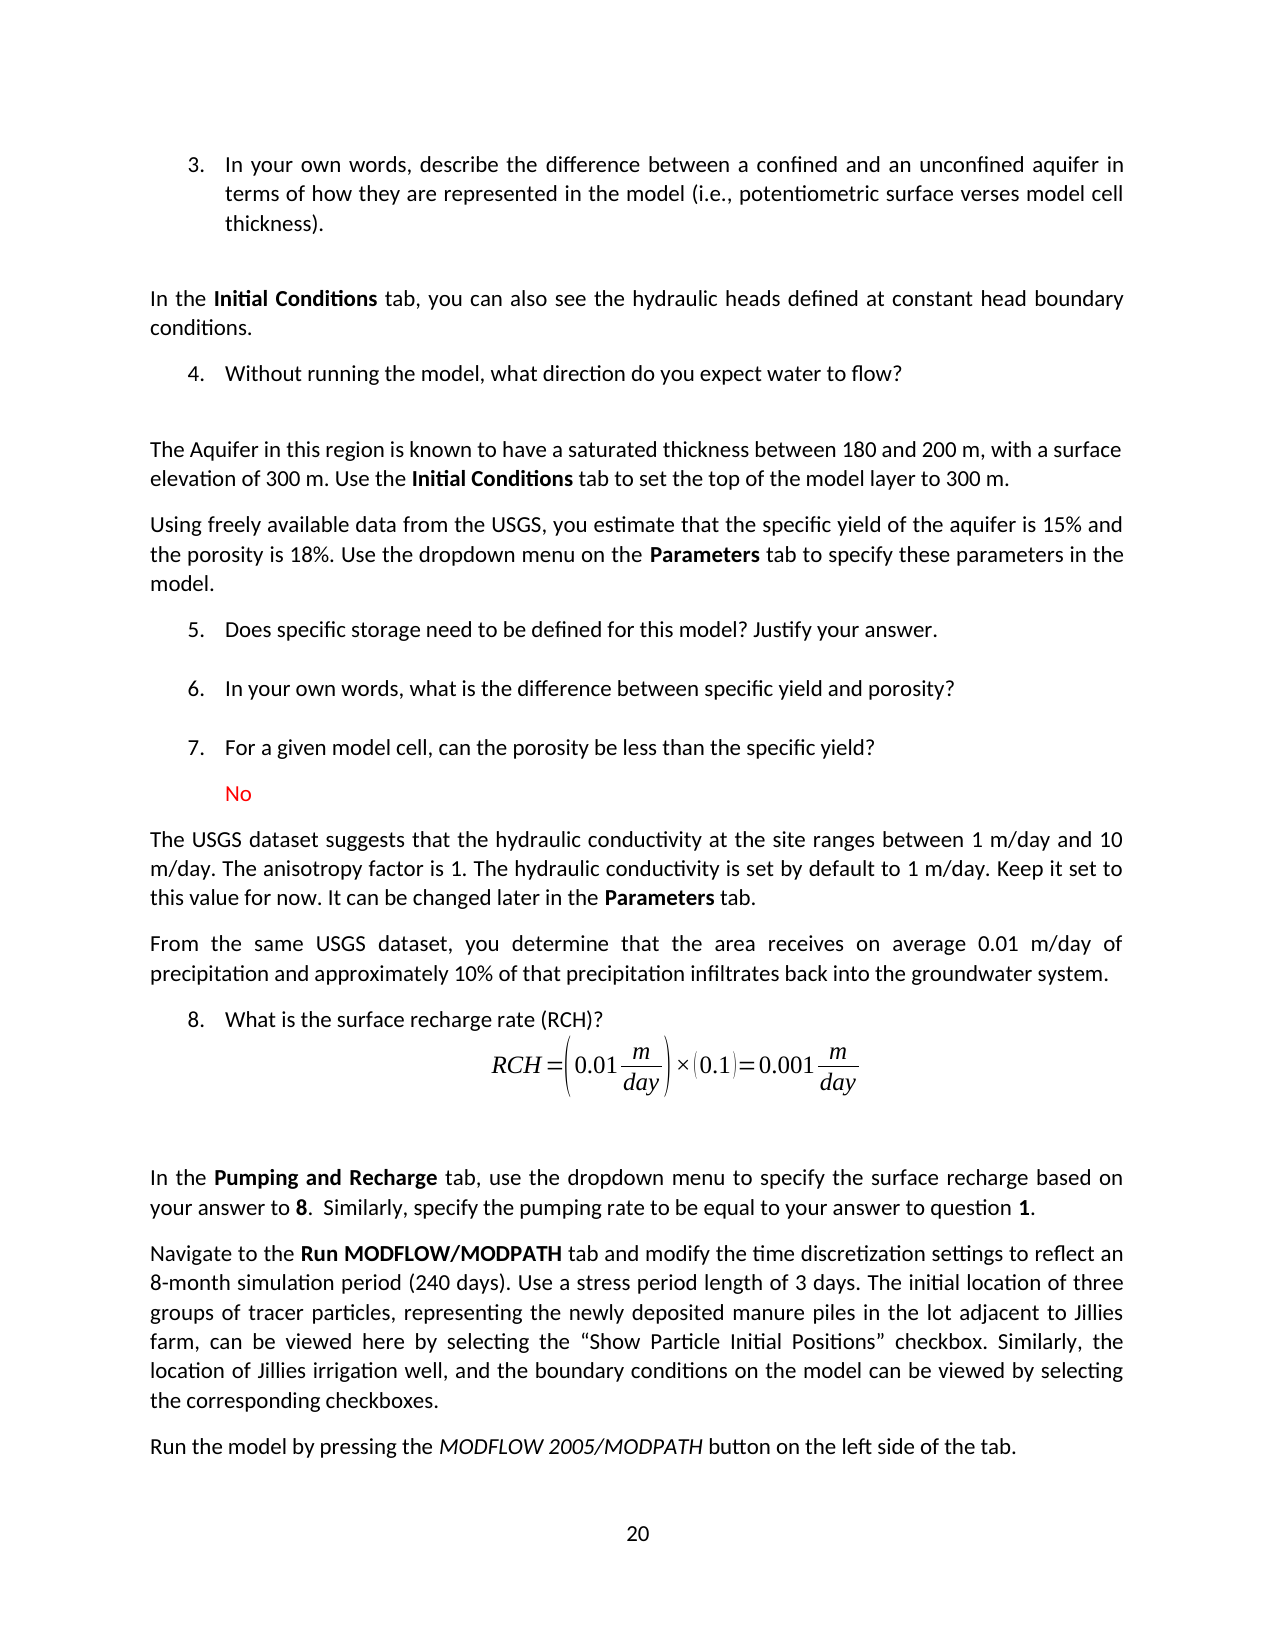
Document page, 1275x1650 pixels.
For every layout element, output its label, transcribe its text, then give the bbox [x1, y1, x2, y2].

text In the Initial Conditions tab, you can also see the hydraulic heads defined at constant head boundary conditions. [150, 284, 1125, 342]
text In the Pumping and Recharge tab, use the dropdown menu to specify the surface recharge based on your answer to 8. Similarly, specify the pumping rate to be equal to your answer to question 1. [150, 1163, 1125, 1221]
text Using freely available data from the USGS, you estimate that the specific yield of the aquifer is 15% and the porosity is 18%. Use the dropdown menu on the Parameters tab to specify these parameters in the model. [150, 510, 1125, 597]
list In your own words, what is the difference between specific yield and porosity? [187, 674, 1125, 702]
text Run the model by pressing the MODFLOW 2005/MODPATH button on the left side of the tab. [150, 1432, 1125, 1460]
text No [225, 779, 1125, 807]
list Does specific storage need to be defined for this model? Justify your answer. [187, 615, 1125, 643]
text From the same USGS dataset, you determine that the area receives on average 0.01 m/day of precipitation and approximately 10% of that precipitation infiltrates back into the groundwater system. [150, 929, 1125, 987]
list Without running the model, what direction do you expect water to flow? [187, 359, 1125, 388]
text Navigate to the Run MODFLOW/MODPATH tab and modify the time discretization settings to reflect an 8-month simulation period (240 days). Use a stress period length of 3 days. The initial location of three groups of tracer particles, representing the newly deposited manure piles in the lot adjacent to Jillies farm, can be viewed here by selecting the “Show Particle Initial Positions” checkbox. Similarly, the location of Jillies irrigation well, and the boundary conditions on the model can be viewed by selecting the corresponding checkboxes. [150, 1239, 1125, 1414]
text The USGS dataset suggests that the hydraulic conductivity at the site ranges between 1 m/day and 10 m/day. The anisotropy factor is 1. The hydraulic conductivity is set by default to 1 m/day. Keep it set to this value for now. It can be changed later in the Parameters tab. [150, 825, 1125, 912]
list For a given model cell, can the porosity be less than the specific yield? [187, 733, 1125, 761]
text The Aquifer in this region is known to have a saturated thickness between 180 and 200 m, with a surface elevation of 300 m. Use the Initial Conditions tab to set the top of the model layer to 300 m. [150, 435, 1125, 492]
list What is the surface recharge rate (RCH)? [187, 1005, 1125, 1033]
